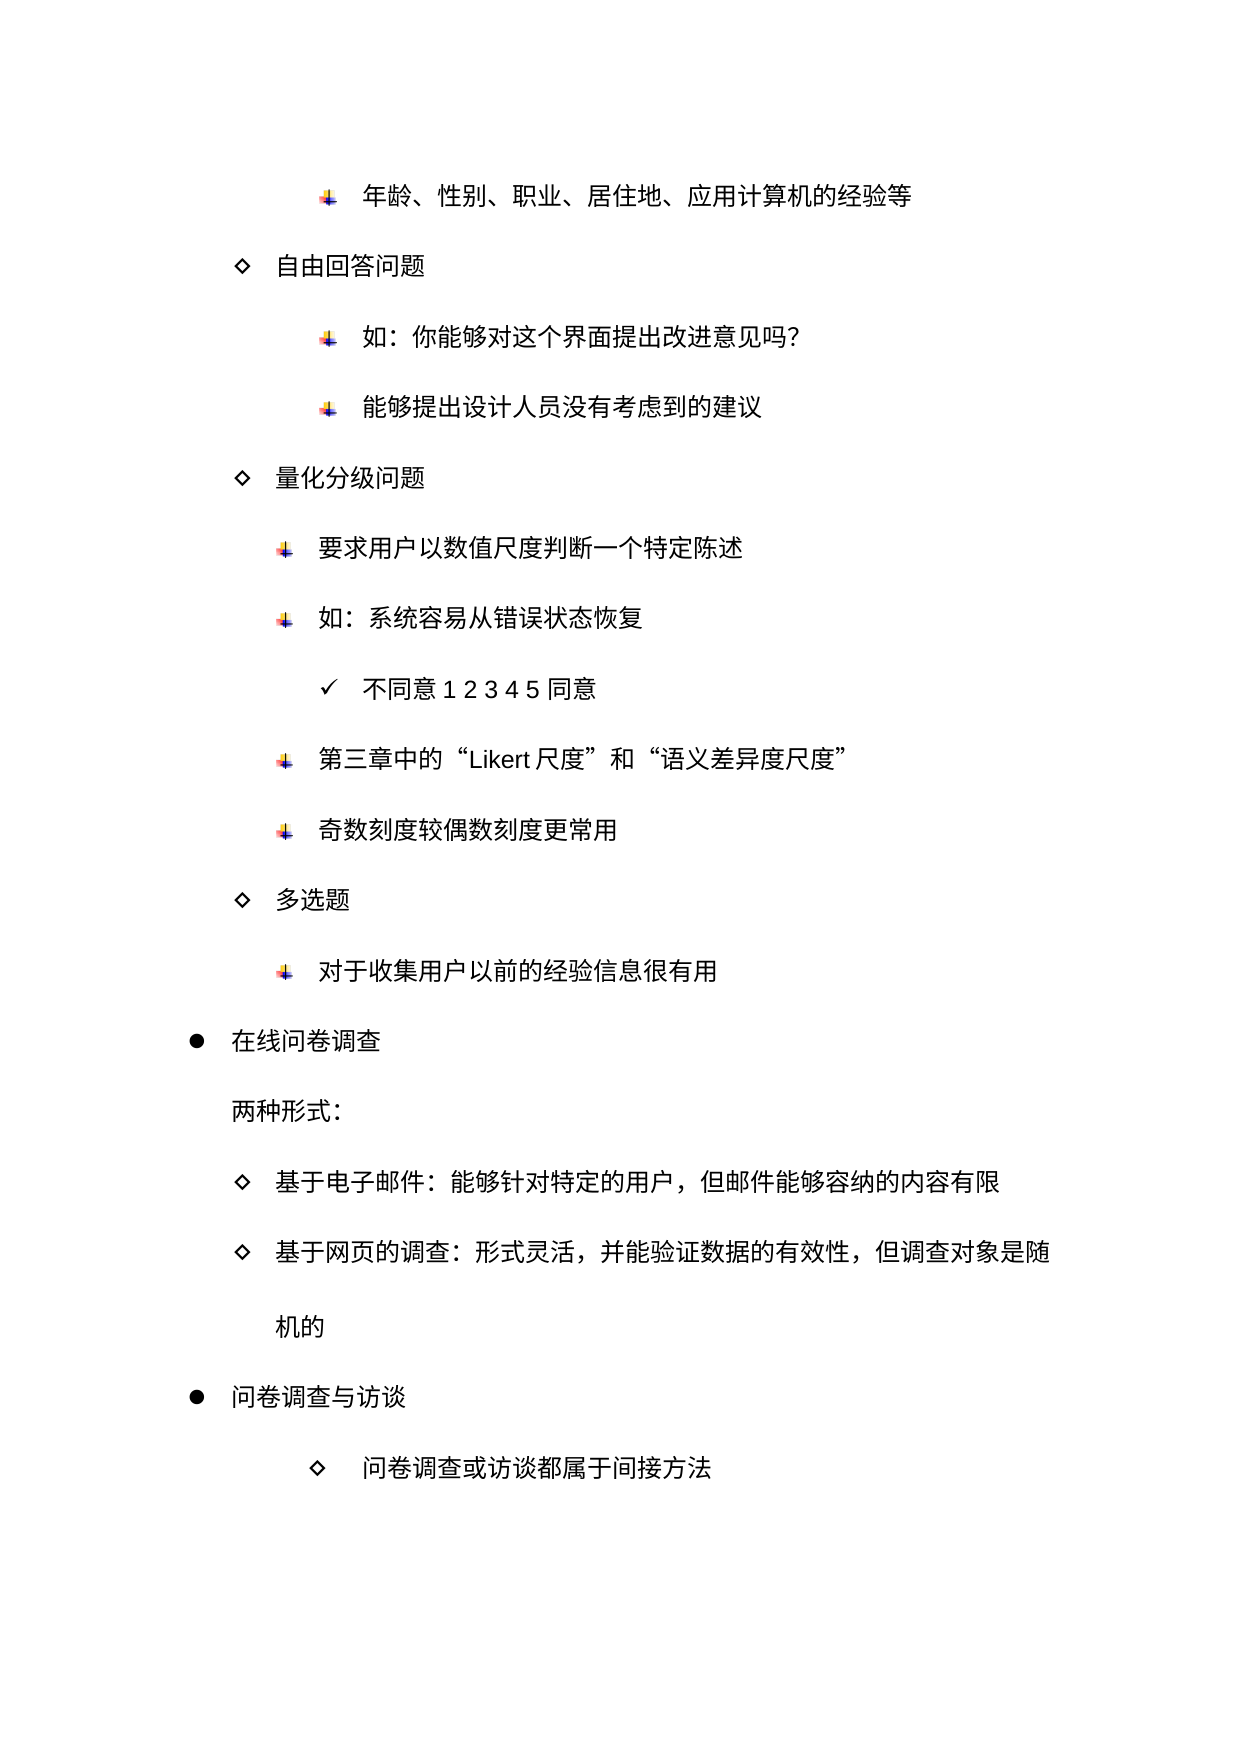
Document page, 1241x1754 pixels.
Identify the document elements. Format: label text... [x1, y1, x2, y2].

list 对于收集用户以前的经验信息很有用 [275, 937, 1053, 1002]
list 能够提出设计人员没有考虑到的建议 [319, 373, 1053, 438]
list 第三章中的“Likert尺度”和“语义差异度尺度” [275, 725, 1053, 790]
list 量化分级问题 [231, 444, 1053, 509]
picture [276, 752, 293, 769]
list 基于网页的调查：形式灵活，并能验证数据的有效性，但调查对象是随机的 [231, 1218, 1053, 1358]
list 年龄、性别、职业、居住地、应用计算机的经验等 [319, 162, 1053, 227]
list 基于电子邮件：能够针对特定的用户，但邮件能够容纳的内容有限 [231, 1148, 1053, 1213]
picture [319, 400, 337, 417]
list 如：系统容易从错误状态恢复 [275, 584, 1053, 649]
picture [276, 822, 293, 840]
list 要求用户以数值尺度判断一个特定陈述 [275, 514, 1053, 579]
list 不同意1 2 3 4 5 同意 [319, 655, 1053, 720]
picture [276, 963, 293, 980]
list 问卷调查或访谈都属于间接方法 [262, 1434, 1053, 1499]
picture [319, 188, 337, 206]
list 如：你能够对这个界面提出改进意见吗？ [319, 303, 1053, 368]
picture [319, 329, 337, 347]
list 两种形式： [231, 1077, 1053, 1142]
picture [276, 611, 293, 628]
list 自由回答问题 [231, 232, 1053, 297]
picture [276, 540, 293, 558]
list 奇数刻度较偶数刻度更常用 [275, 796, 1053, 861]
list 多选题 [231, 866, 1053, 931]
list 问卷调查与访谈 [187, 1363, 1053, 1428]
list 在线问卷调查 [187, 1007, 1053, 1072]
